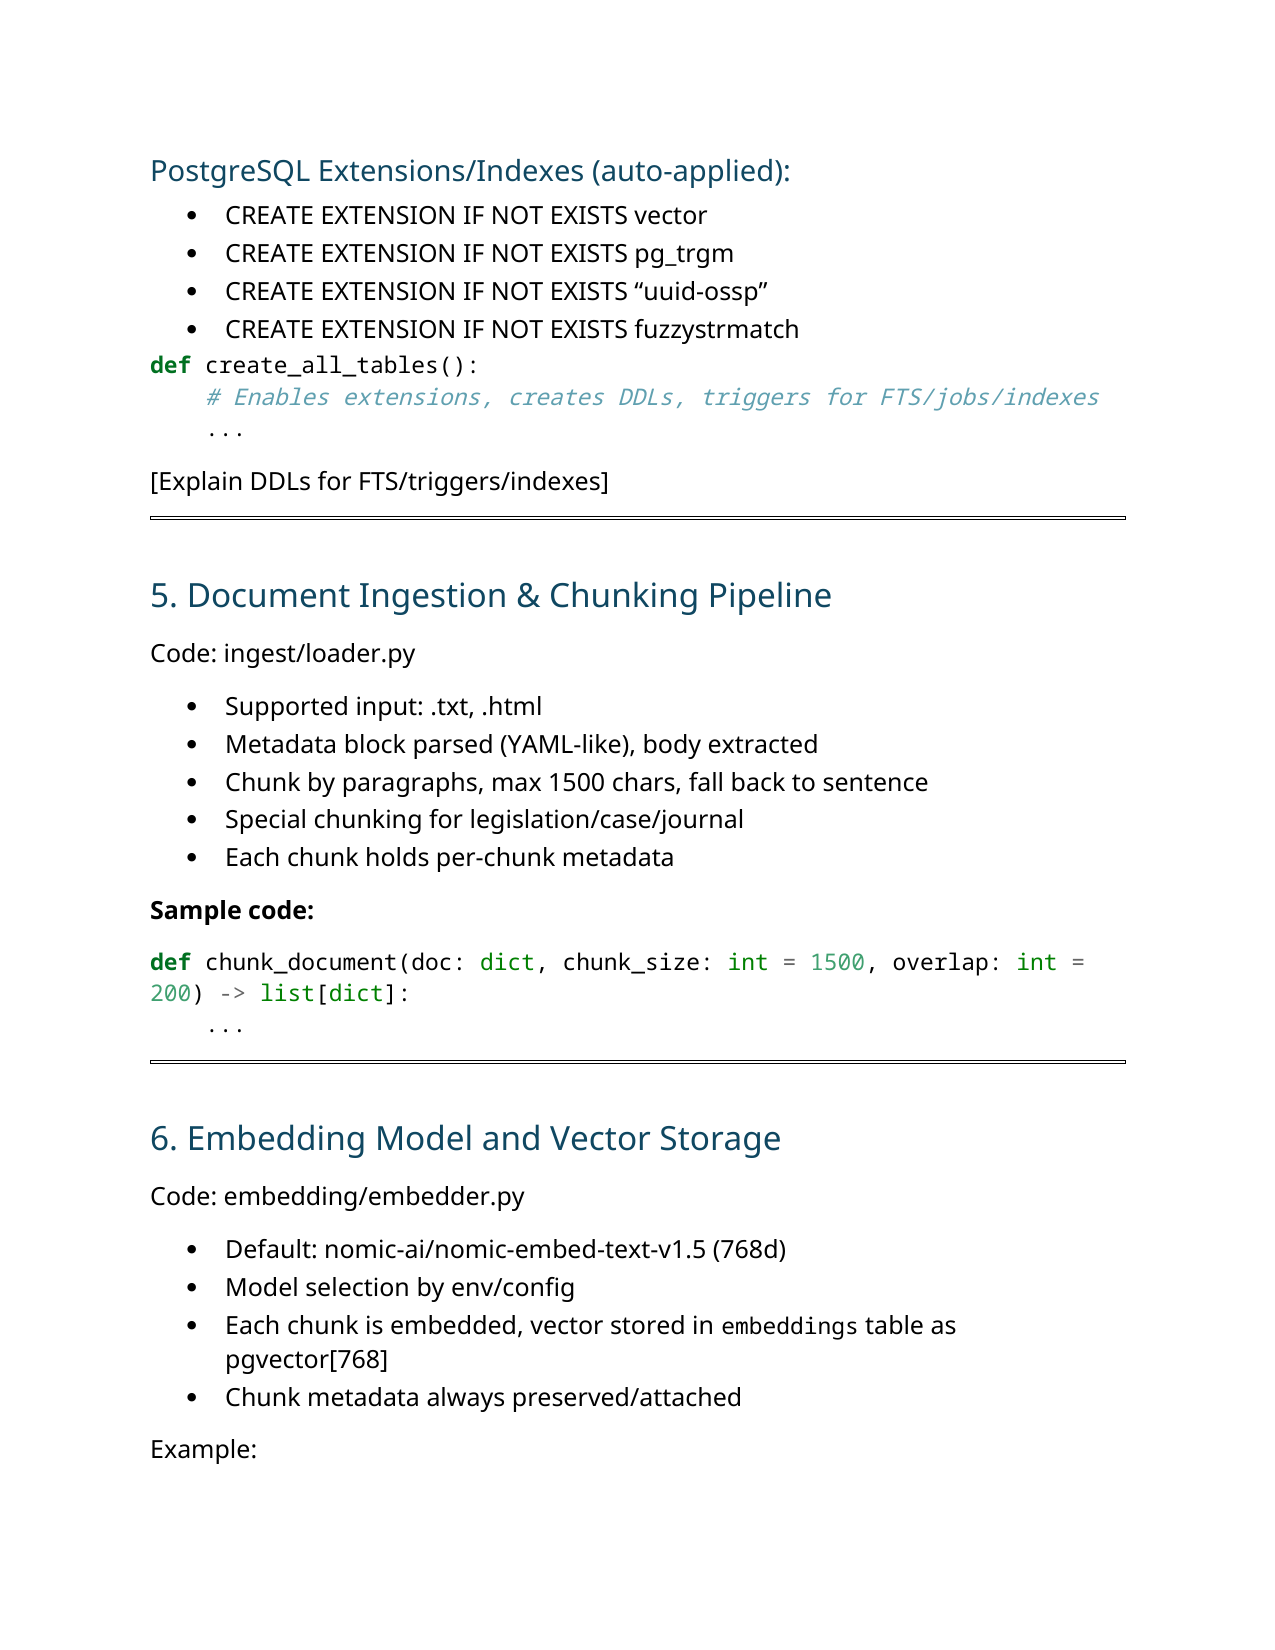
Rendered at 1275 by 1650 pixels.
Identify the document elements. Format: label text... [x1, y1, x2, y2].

text Code: ingest/loader.py [150, 636, 1125, 670]
list Special chunking for legislation/case/journal [187, 802, 1125, 836]
list CREATE EXTENSION IF NOT EXISTS pg_trgm [187, 236, 1125, 270]
subtitle 6. Embedding Model and Vector Storage [150, 1115, 1125, 1160]
list Each chunk is embedded, vector stored in embeddings table as pgvector[768] [187, 1307, 1125, 1376]
list Default: nomic-ai/nomic-embed-text-v1.5 (768d) [187, 1232, 1125, 1266]
text [Explain DDLs for FTS/triggers/indexes] [150, 464, 1125, 498]
list CREATE EXTENSION IF NOT EXISTS “uuid-ossp” [187, 274, 1125, 308]
list Chunk metadata always preserved/attached [187, 1379, 1125, 1413]
list Chunk by paragraphs, max 1500 chars, fall back to sentence [187, 764, 1125, 798]
list Metadata block parsed (YAML-like), body extracted [187, 726, 1125, 760]
list Each chunk holds per-chunk metadata [187, 840, 1125, 874]
text def create_all_tables(): # Enables extensions, creates DDLs, triggers for FTS/jobs/indexes ... [150, 349, 1125, 443]
subtitle 5. Document Ingestion & Chunking Pipeline [150, 572, 1125, 617]
text Sample code: [150, 893, 1125, 927]
list Supported input: .txt, .html [187, 688, 1125, 723]
subtitle PostgreSQL Extensions/Indexes (auto-applied): [150, 150, 1125, 190]
list CREATE EXTENSION IF NOT EXISTS vector [187, 198, 1125, 232]
list Model selection by env/config [187, 1270, 1125, 1304]
text Example: [150, 1432, 1125, 1466]
text Code: embedding/embedder.py [150, 1179, 1125, 1213]
list CREATE EXTENSION IF NOT EXISTS fuzzystrmatch [187, 311, 1125, 346]
text def chunk_document(doc: dict, chunk_size: int = 1500, overlap: int = 200) -> list[dict]: ... [150, 945, 1125, 1039]
